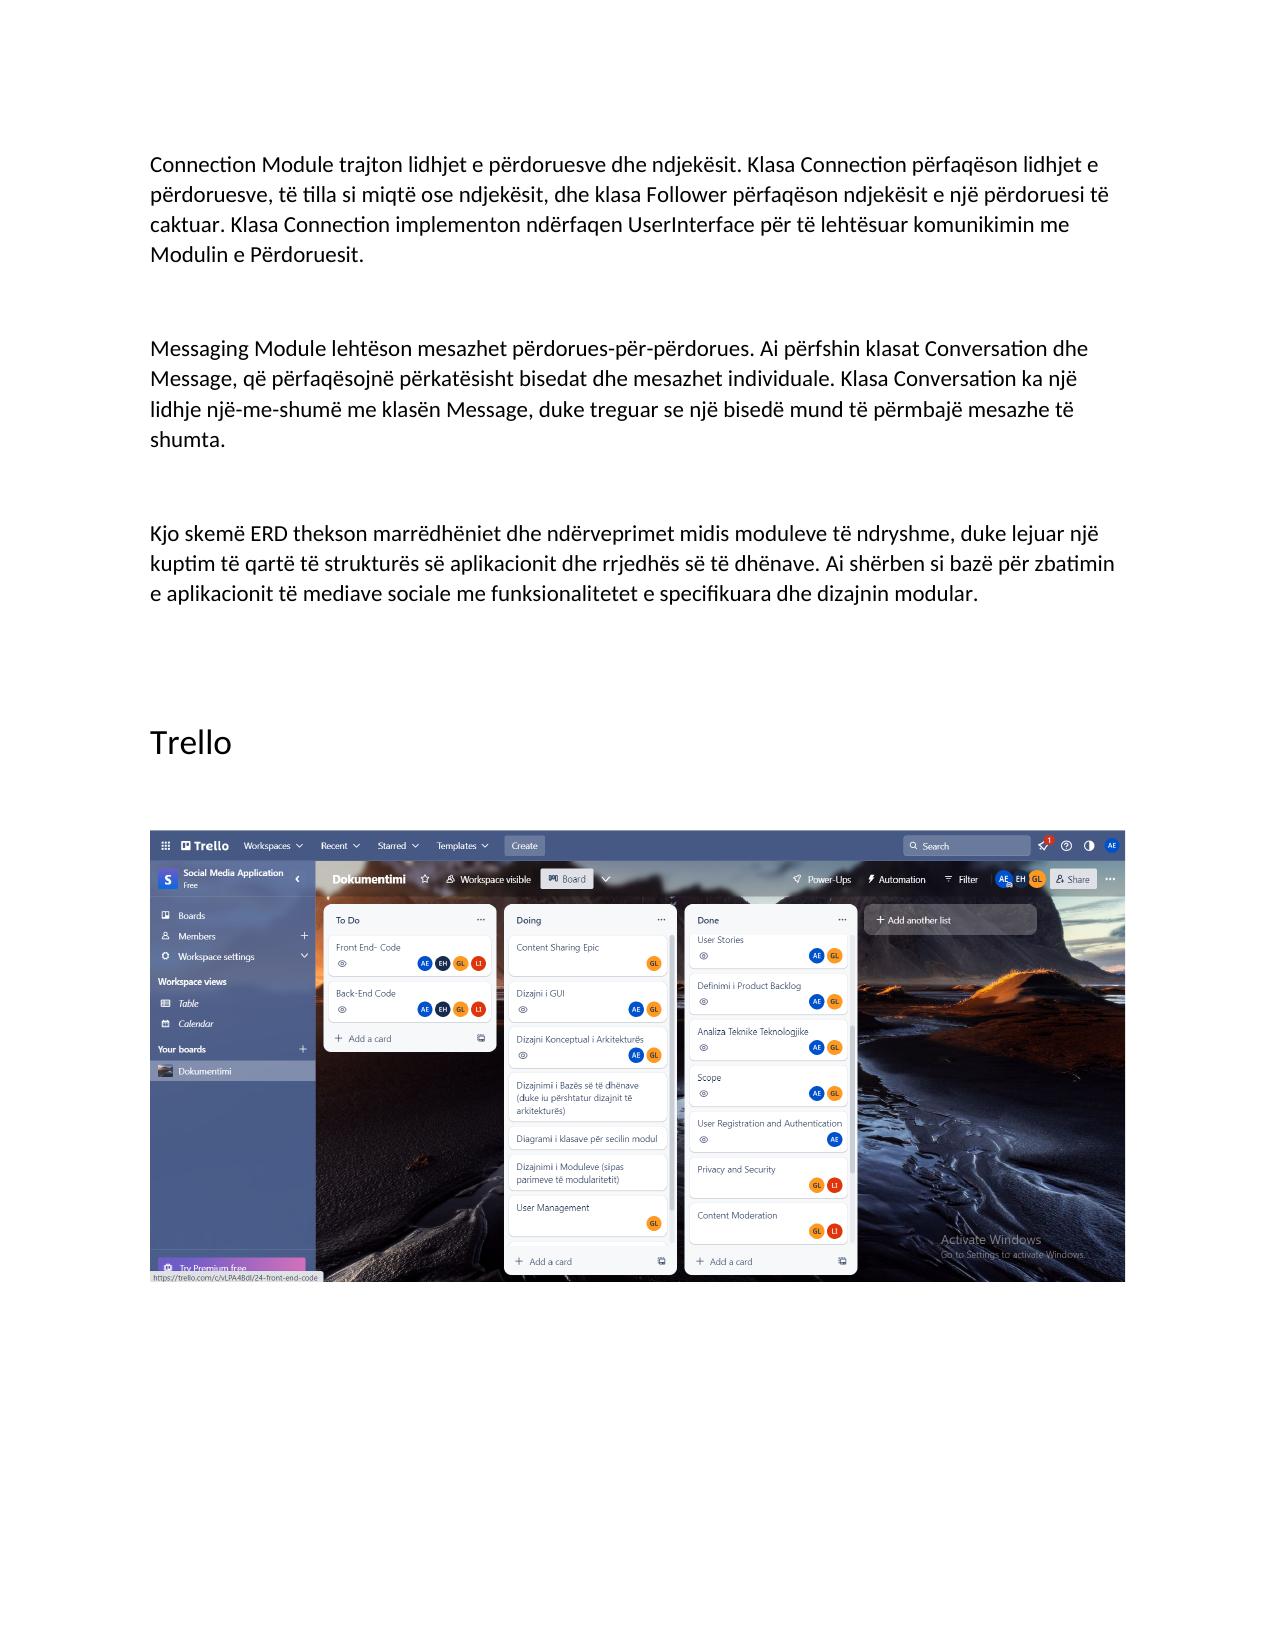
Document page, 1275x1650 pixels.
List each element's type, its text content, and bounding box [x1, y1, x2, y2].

text Connection Module trajton lidhjet e përdoruesve dhe ndjekësit. Klasa Connection përfaqëson lidhjet e përdoruesve, të tilla si miqtë ose ndjekësit, dhe klasa Follower përfaqëson ndjekësit e një përdoruesi të caktuar. Klasa Connection implementon ndërfaqen UserInterface për të lehtësuar komunikimin me Modulin e Përdoruesit. [150, 150, 1125, 269]
text Kjo skemë ERD thekson marrëdhëniet dhe ndërveprimet midis moduleve të ndryshme, duke lejuar një kuptim të qartë të strukturës së aplikacionit dhe rrjedhës së të dhënave. Ai shërben si bazë për zbatimin e aplikacionit të mediave sociale me funksionalitetet e specifikuara dhe dizajnin modular. [150, 519, 1125, 607]
picture [150, 830, 1125, 1282]
text Messaging Module lehtëson mesazhet përdorues-për-përdorues. Ai përfshin klasat Conversation dhe Message, që përfaqësojnë përkatësisht bisedat dhe mesazhet individuale. Klasa Conversation ka një lidhje një-me-shumë me klasën Message, duke treguar se një bisedë mund të përmbajë mesazhe të shumta. [150, 334, 1125, 453]
text Trello [150, 720, 1125, 763]
